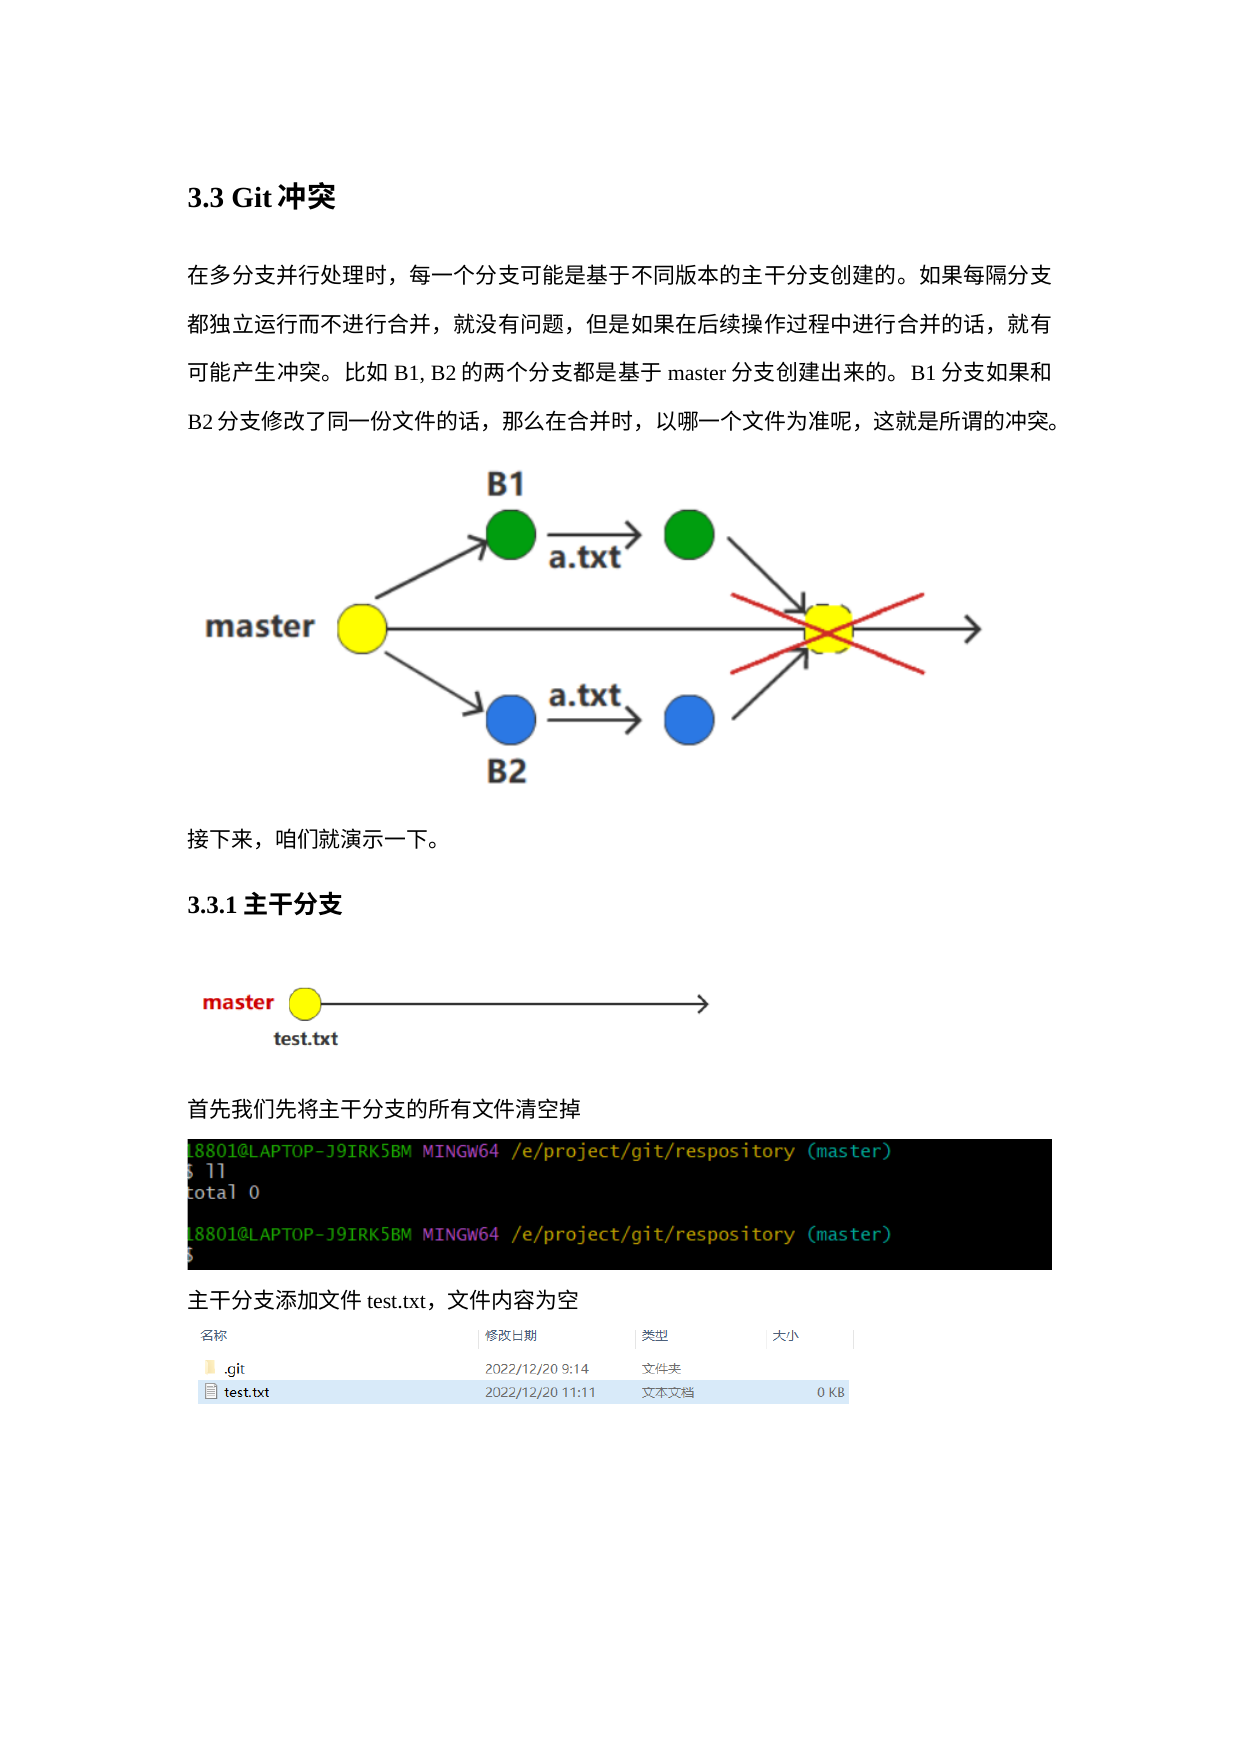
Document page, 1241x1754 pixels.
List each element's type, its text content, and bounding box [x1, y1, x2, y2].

text 首先我们先将主干分支的所有文件清空掉 [187, 1091, 1053, 1124]
picture [187, 452, 1047, 800]
subtitle 3.3 Git冲突 [187, 162, 1053, 227]
text 主干分支添加文件test.txt，文件内容为空 [187, 1282, 1053, 1315]
text 接下来，咱们就演示一下。 [187, 822, 1053, 854]
text 在多分支并行处理时，每一个分支可能是基于不同版本的主干分支创建的。如果每隔分支都独立运行而不进行合并，就没有问题，但是如果在后续操作过程中进行合并的话，就有可能产生冲突。比如B1, B2的两个分支都是基于master分支创建出来的。B1分支如果和B2分支修改了同一份文件的话，那么在合并时，以哪一个文件为准呢，这就是所谓的冲突。 [187, 257, 1053, 436]
subtitle 3.3.1 主干分支 [187, 870, 1053, 935]
picture [187, 1330, 1053, 1424]
picture [187, 961, 1053, 1063]
picture [187, 1139, 1052, 1270]
